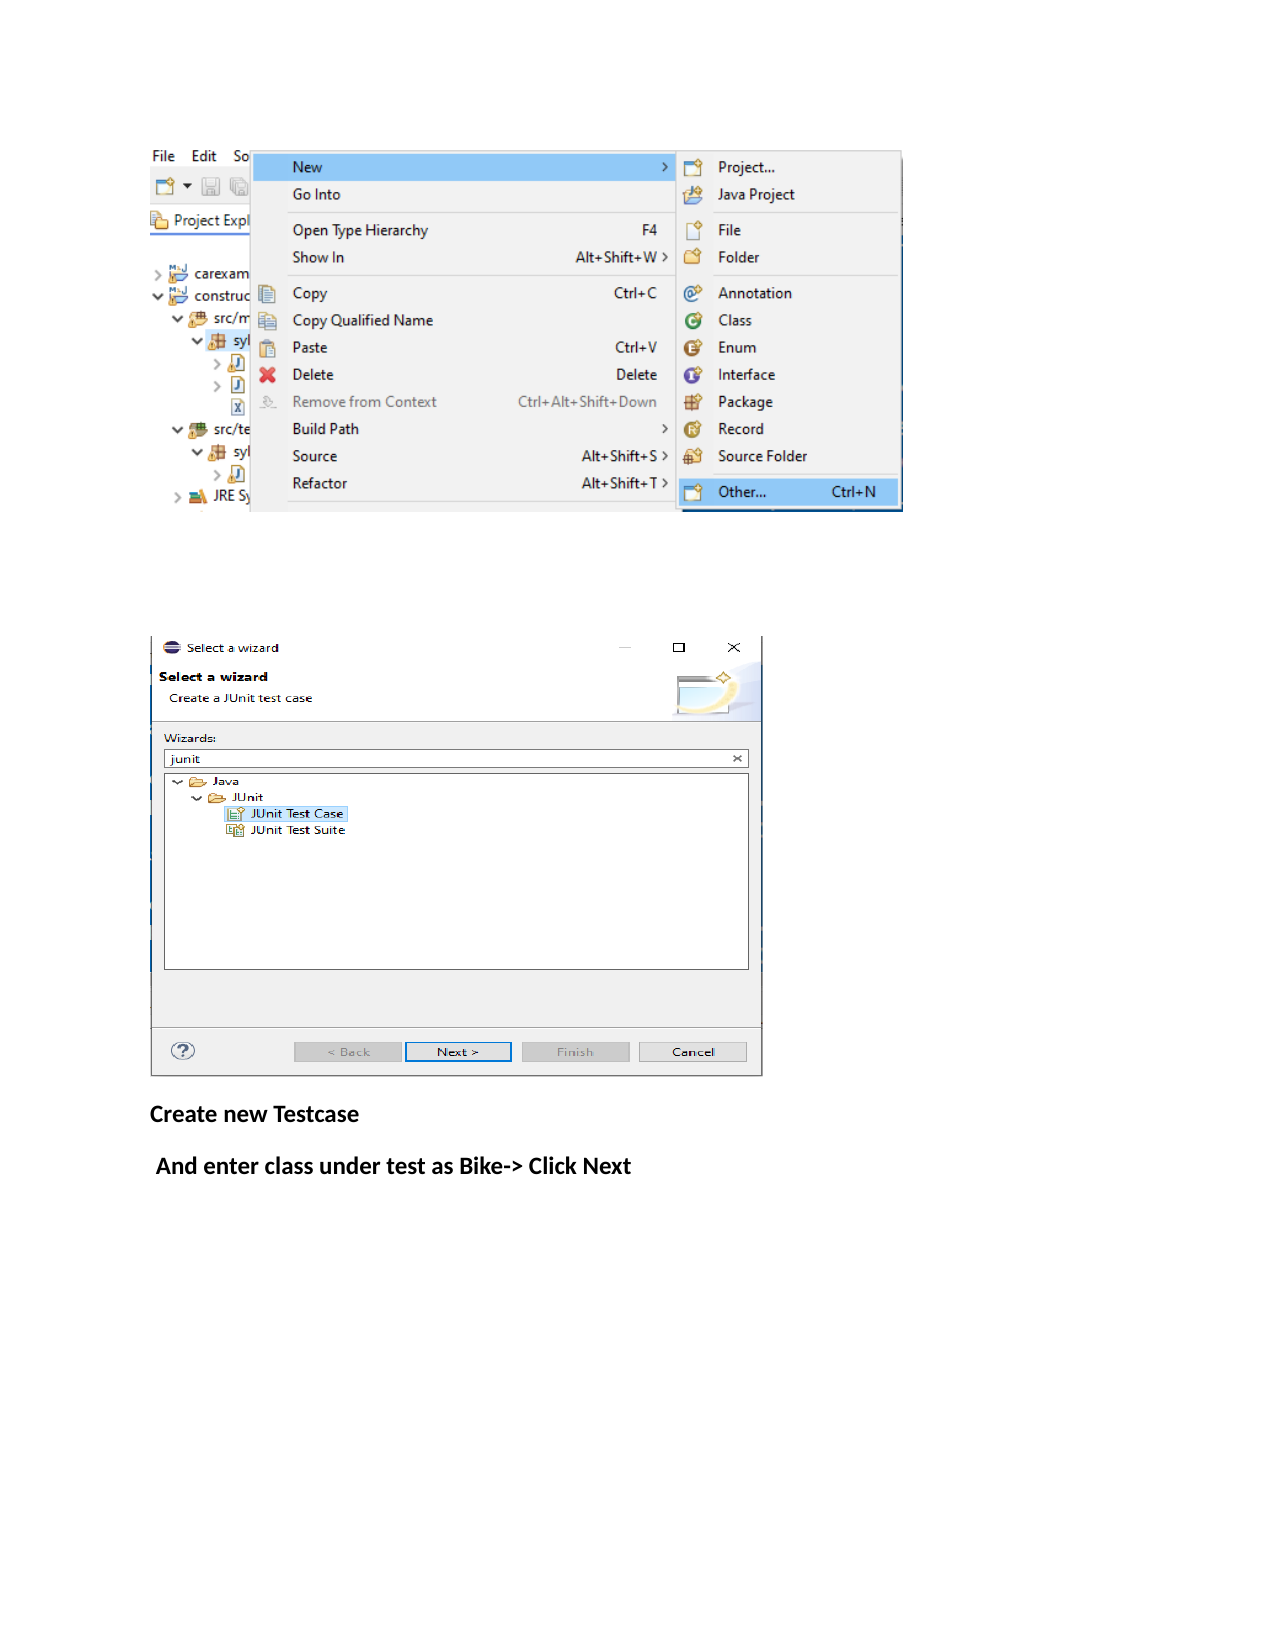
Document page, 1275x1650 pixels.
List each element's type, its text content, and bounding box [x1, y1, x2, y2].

picture [150, 150, 903, 512]
picture [150, 636, 763, 1077]
text And enter class under test as Bike-> Click Next [150, 1150, 1125, 1180]
text Create new Testcase [150, 1098, 1125, 1129]
